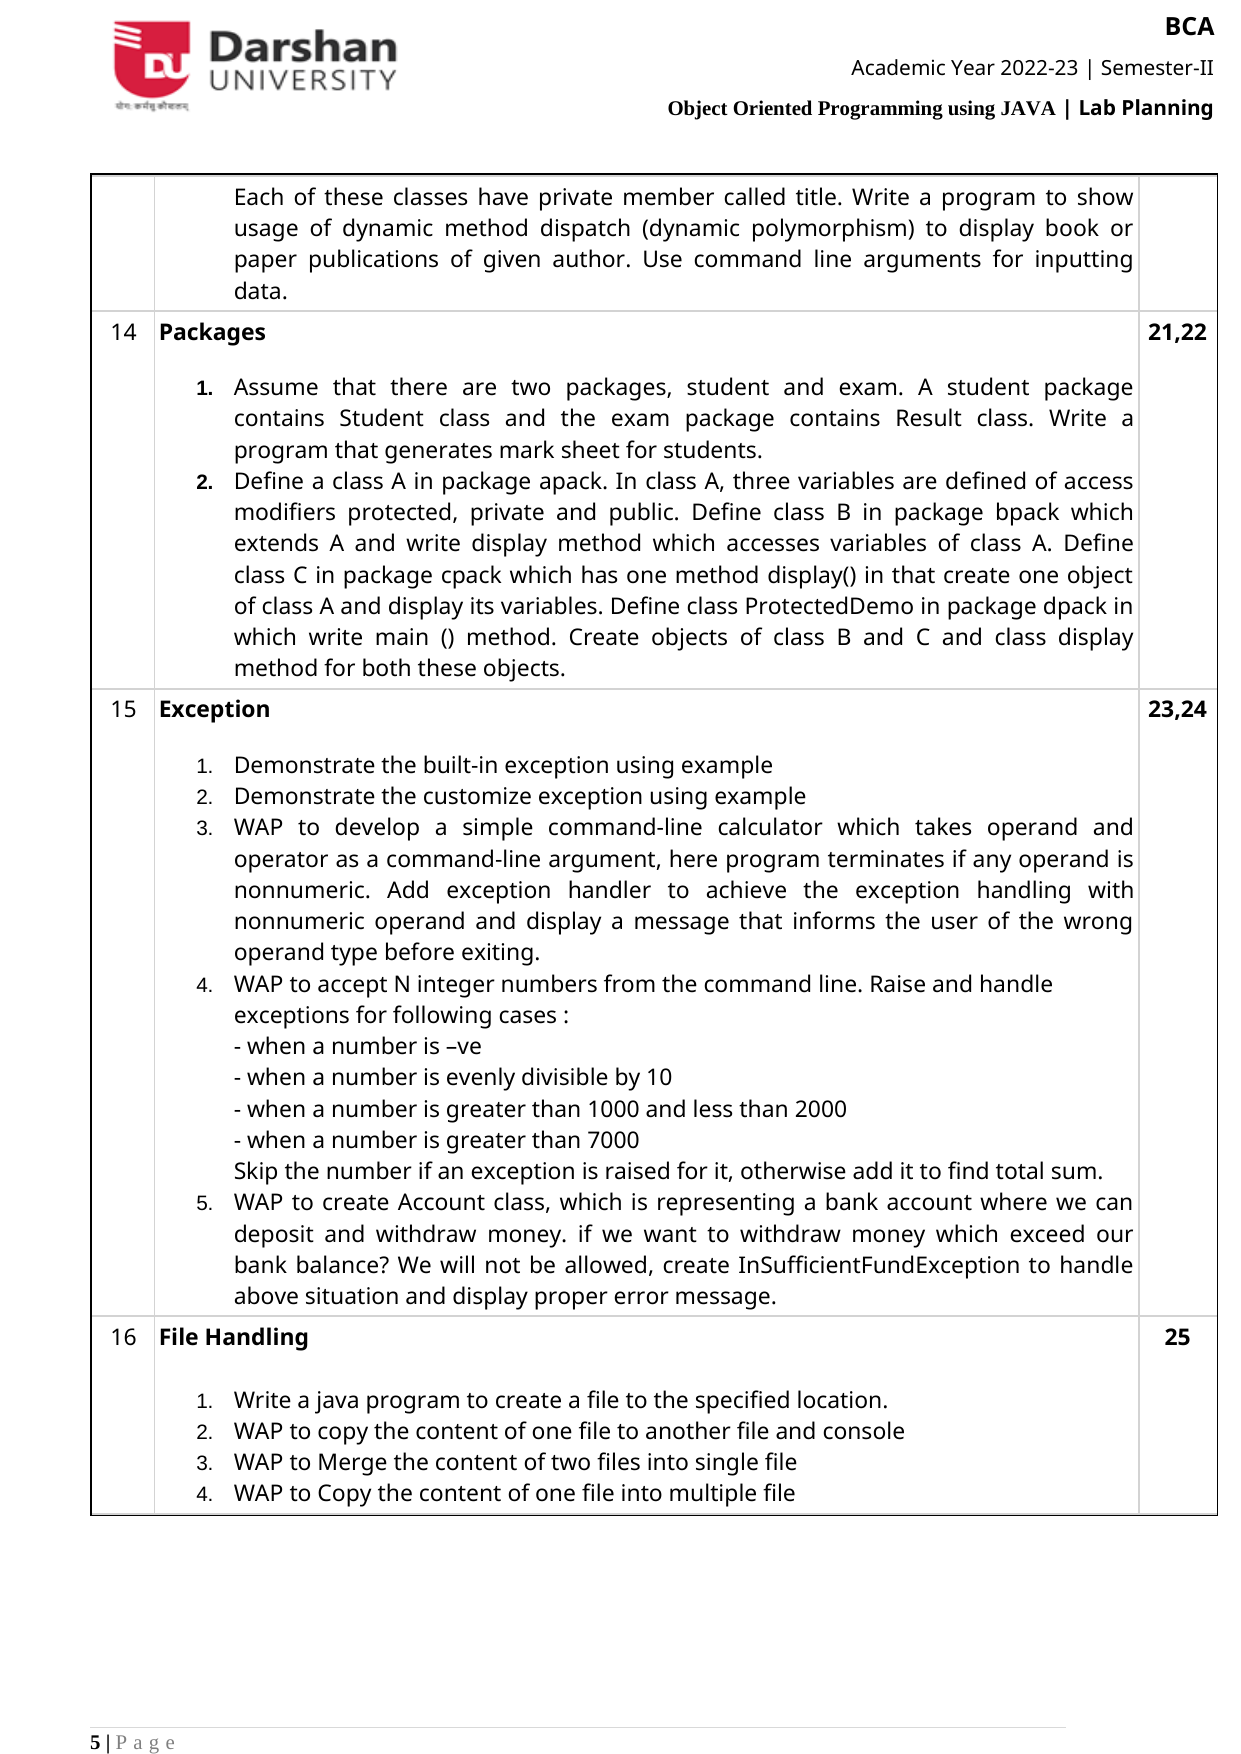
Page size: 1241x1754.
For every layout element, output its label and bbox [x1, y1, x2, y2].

table_cell [1140, 690, 1217, 1315]
table_cell [92, 177, 154, 310]
table_cell [1140, 312, 1217, 688]
table_cell [1140, 177, 1217, 310]
table_cell [92, 690, 154, 1315]
table_cell [155, 177, 1138, 310]
table_cell [92, 1317, 154, 1513]
table_cell [155, 690, 1138, 1315]
picture [90, 2, 478, 134]
table_cell [155, 1317, 1138, 1513]
table_cell [1140, 1317, 1217, 1513]
table_cell [92, 312, 154, 688]
table_cell [155, 312, 1138, 688]
